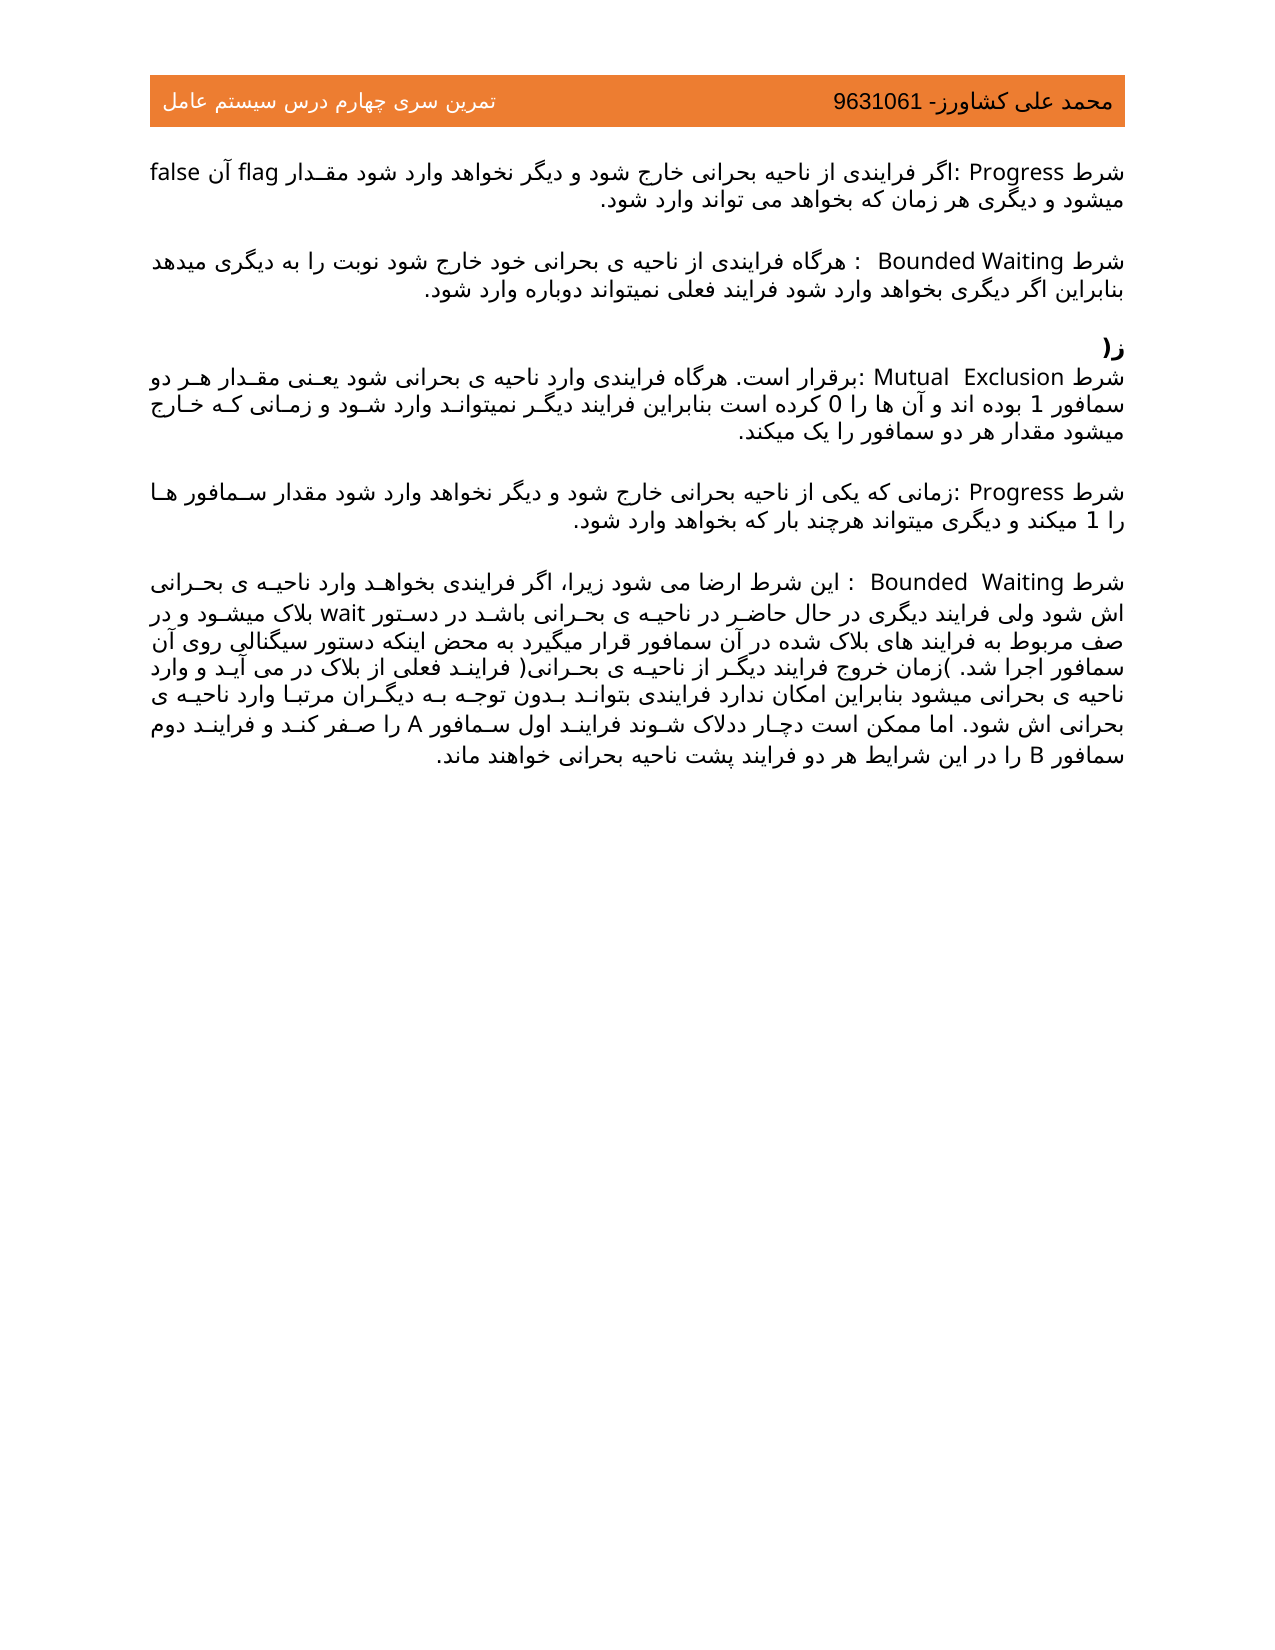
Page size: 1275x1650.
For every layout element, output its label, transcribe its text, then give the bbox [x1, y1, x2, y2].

text ‌‌شرط Progress :زمانی که یکی از ناحیه بحرانی خارج شود و دیگر نخواهد وارد شود مقدار سمافور ها را 1 میکند و دیگری میتواند هرچند بار که بخواهد وارد شود. [150, 476, 1125, 534]
text ‌‌شرط Mutual Exclusion :برقرار است. هرگاه فرایندی وارد ناحیه ی بحرانی شود یعنی مقدار هر دو سمافور 1 بوده اند و آن ها را 0 کرده است بنابراین فرایند دیگر نمیتواند وارد شود و زمانی که خارج میشود مقدار هر دو سمافور را یک میکند. [150, 360, 1125, 445]
text ز( [150, 334, 1125, 360]
text ‌‌شرط Bounded Waiting : این شرط ارضا می شود زیرا، اگر فرایندی بخواهد وارد ناحیه ی بحرانی اش شود ولی فرایند دیگری در حال حاضر در ناحیه ی بحرانی باشد در دستور wait بلاک میشود و در صف مربوط به فرایند های بلاک شده در آن سمافور قرار میگیرد به محض اینکه دستور سیگنالی روی آن سمافور اجرا شد. )زمان خروج فرایند دیگر از ناحیه ی بحرانی( فرایند فعلی از بلاک در می آید و وارد ناحیه ی بحرانی میشود بنابراین امکان ندارد فرایندی بتواند بدون توجه به دیگران مرتبا وارد ناحیه ی بحرانی اش شود. اما ممکن است دچار ددلاک شوند فرایند اول سمافور A را صفر کند و فرایند دوم سمافور B را در این شرایط هر دو فرایند پشت ناحیه بحرانی خواهند ماند. [150, 565, 1125, 770]
text ‌‌شرط Bounded Waiting : هرگاه فرایندی از ناحیه ی بحرانی خود خارج شود نوبت را به دیگری میدهد بنابراین اگر دیگری بخواهد وارد شود فرایند فعلی نمیتواند دوباره وارد شود. [150, 244, 1125, 302]
text ‌‌شرط Progress :اگر فرایندی از ناحیه بحرانی خارج شود و دیگر نخواهد وارد شود مقدار flag آن false میشود و دیگری هر زمان که بخواهد می تواند وارد شود. [150, 155, 1125, 213]
